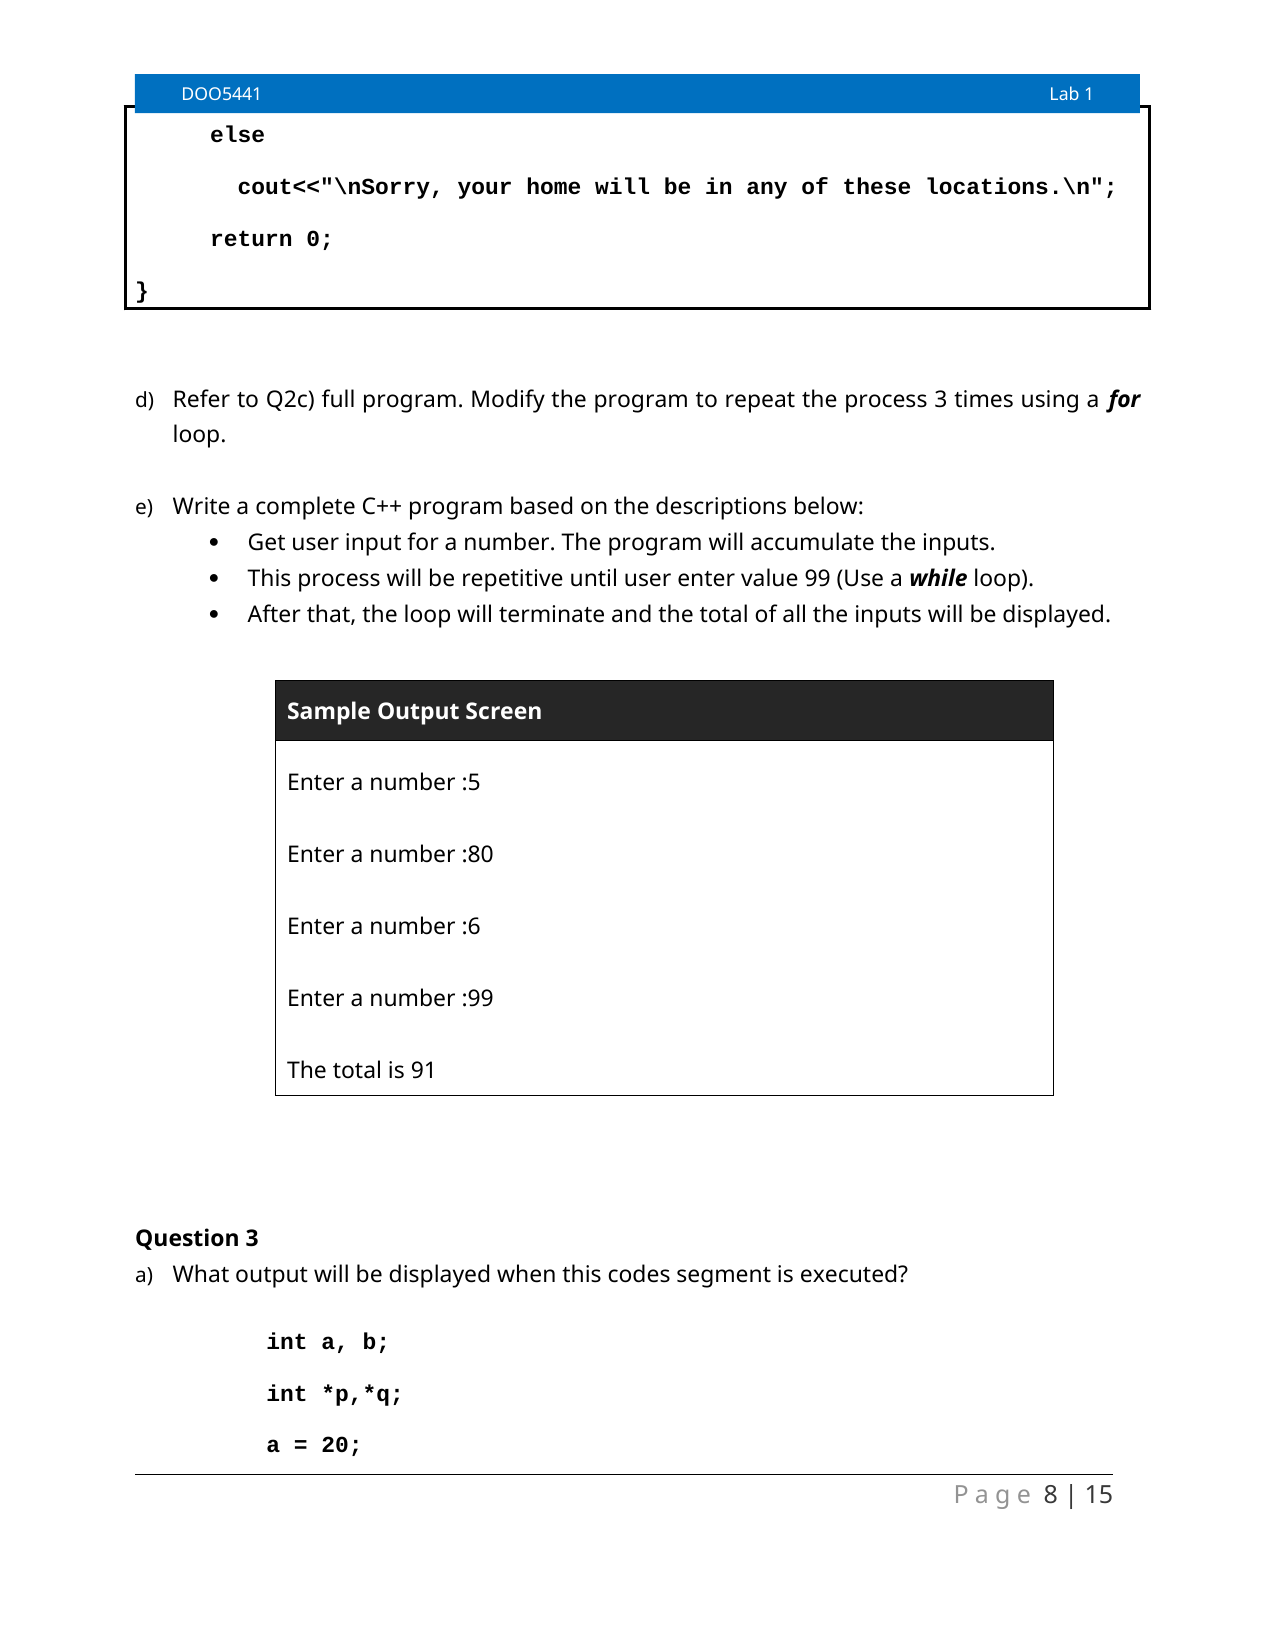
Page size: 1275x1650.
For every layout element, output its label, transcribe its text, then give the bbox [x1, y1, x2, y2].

list This process will be repetitive until user enter value 99 (Use a while loop). [210, 562, 1140, 593]
text } [127, 274, 1148, 307]
table_cell Enter a number :5 Enter a number :80 Enter a number :6 Enter a number :99 The total is 91 [276, 741, 1053, 1095]
text int a, b; [210, 1330, 1140, 1356]
text else [127, 108, 1148, 149]
list What output will be displayed when this codes segment is executed? [135, 1258, 1140, 1289]
text return 0; [127, 222, 1148, 253]
text cout<<"\nSorry, your home will be in any of these locations.\n"; [127, 170, 1148, 201]
table_header Sample Output Screen [276, 681, 1053, 740]
text int *p,*q; [210, 1382, 1140, 1408]
list Get user input for a number. The program will accumulate the inputs. [210, 526, 1140, 557]
list After that, the loop will terminate and the total of all the inputs will be displayed. [210, 598, 1140, 629]
list Write a complete C++ program based on the descriptions below: [135, 490, 1140, 522]
text Question 3 [135, 1222, 1140, 1253]
text a = 20; [210, 1434, 1140, 1460]
list Refer to Q2c) full program. Modify the program to repeat the process 3 times using a for loop. [135, 382, 1140, 450]
